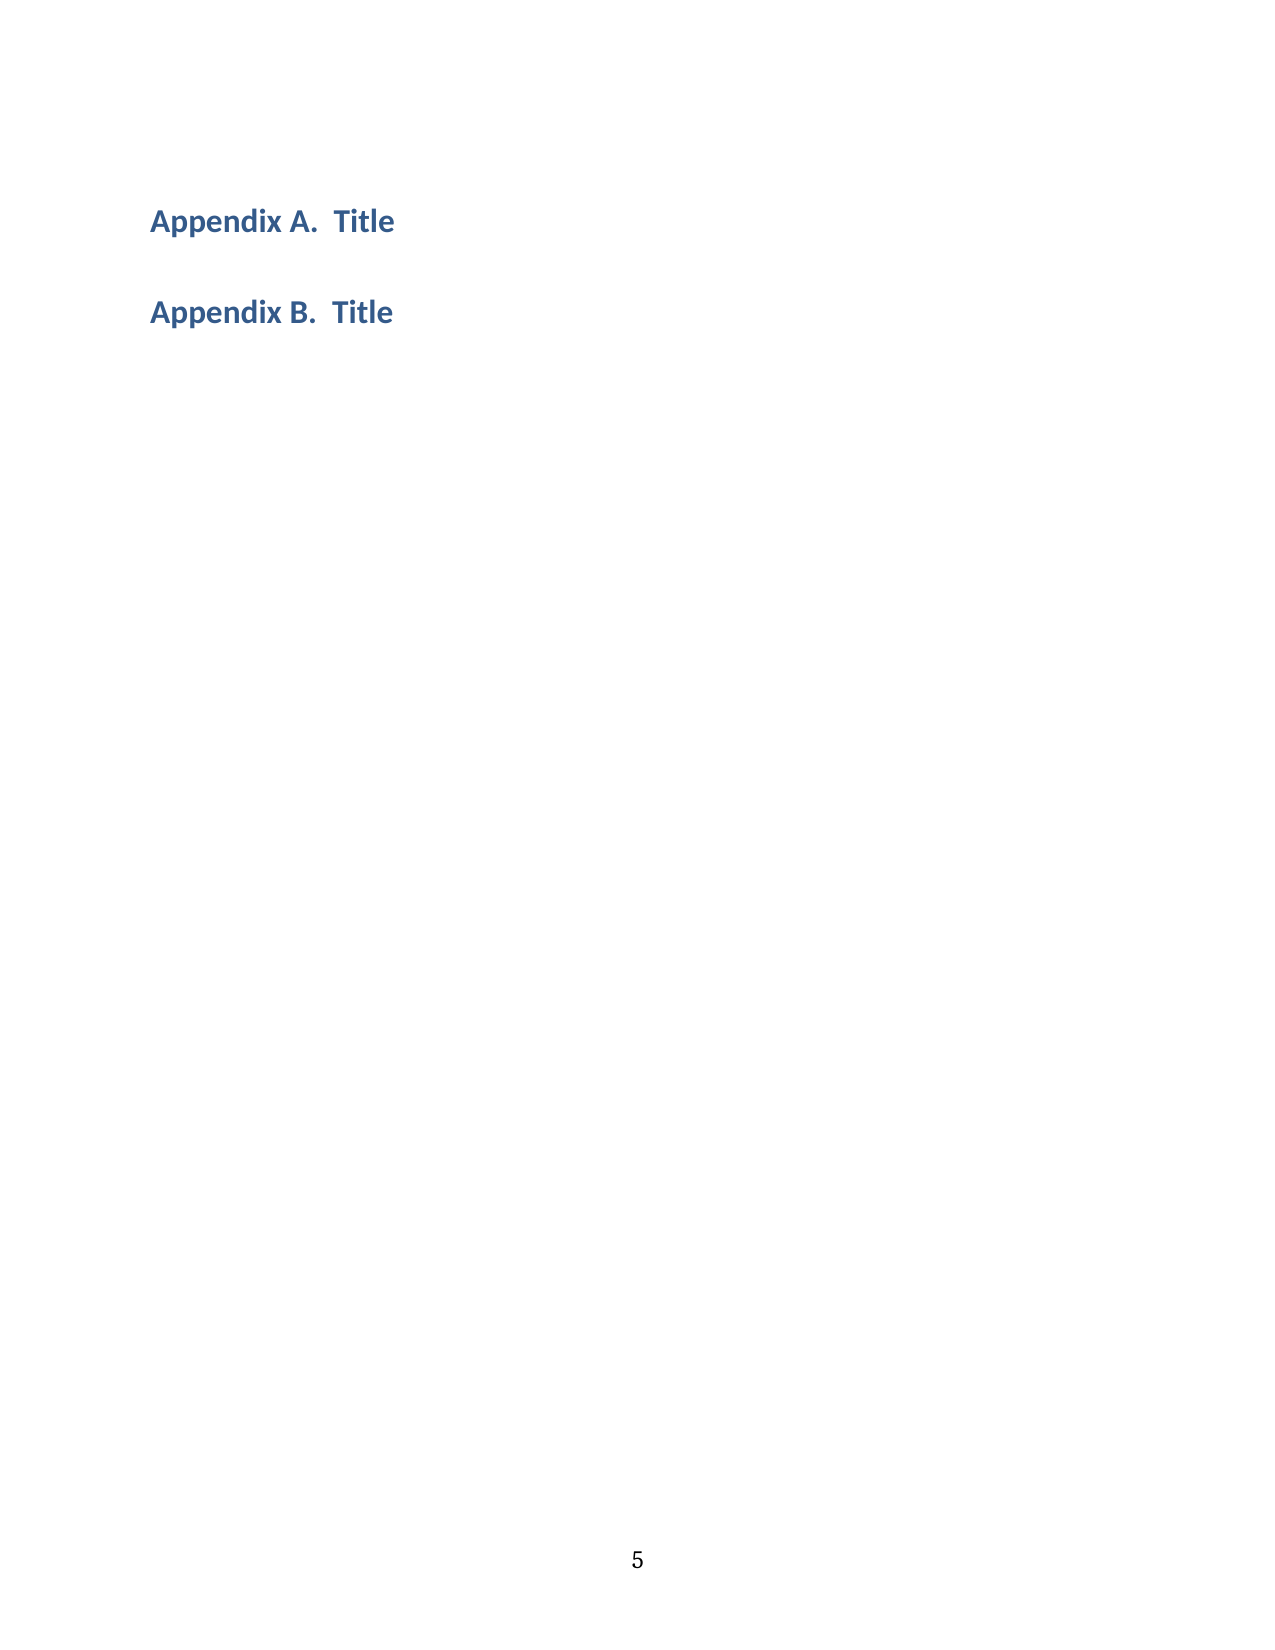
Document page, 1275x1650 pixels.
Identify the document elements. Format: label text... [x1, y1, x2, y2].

subtitle Appendix B. Title [150, 291, 1125, 331]
subtitle Appendix A. Title [150, 200, 1125, 241]
